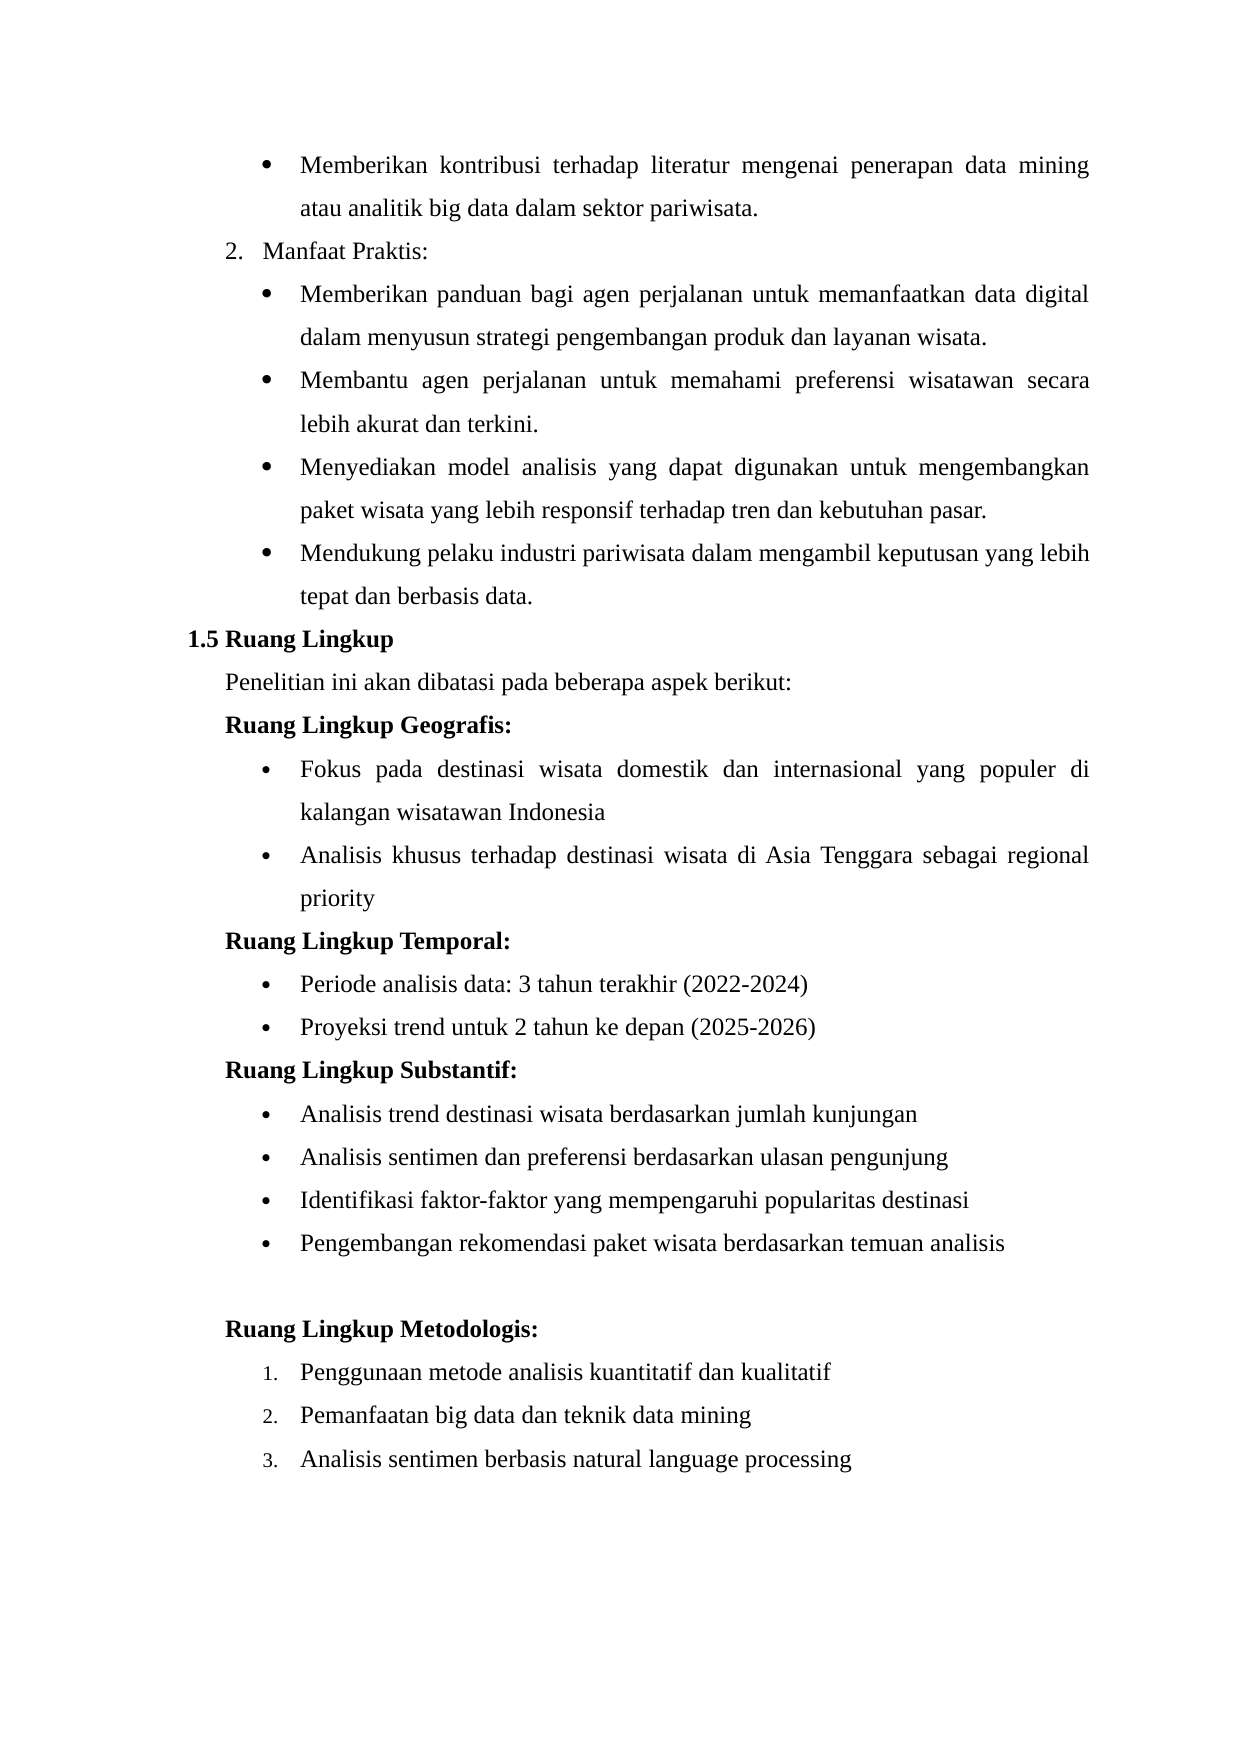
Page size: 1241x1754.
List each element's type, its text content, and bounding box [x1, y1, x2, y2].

list Proyeksi trend untuk 2 tahun ke depan (2025-2026) [262, 1012, 1090, 1041]
list Fokus pada destinasi wisata domestik dan internasional yang populer di kalangan wisatawan Indonesia [262, 754, 1090, 826]
list Manfaat Praktis: [225, 236, 1090, 265]
list Penggunaan metode analisis kuantitatif dan kualitatif [262, 1357, 1090, 1386]
list Ruang Lingkup Metodologis: [225, 1314, 1090, 1343]
list Membantu agen perjalanan untuk memahami preferensi wisatawan secara lebih akurat dan terkini. [262, 366, 1090, 437]
list Pemanfaatan big data dan teknik data mining [262, 1401, 1090, 1429]
list Pengembangan rekomendasi paket wisata berdasarkan temuan analisis [262, 1228, 1090, 1257]
subtitle Ruang Lingkup [187, 624, 1090, 653]
list Analisis sentimen dan preferensi berdasarkan ulasan pengunjung [262, 1142, 1090, 1171]
list Mendukung pelaku industri pariwisata dalam mengambil keputusan yang lebih tepat dan berbasis data. [262, 538, 1090, 610]
list Memberikan panduan bagi agen perjalanan untuk memanfaatkan data digital dalam menyusun strategi pengembangan produk dan layanan wisata. [262, 279, 1090, 351]
list Analisis sentimen berbasis natural language processing [262, 1444, 1090, 1472]
list Memberikan kontribusi terhadap literatur mengenai penerapan data mining atau analitik big data dalam sektor pariwisata. [262, 150, 1090, 222]
list Analisis trend destinasi wisata berdasarkan jumlah kunjungan [262, 1099, 1090, 1127]
list Ruang Lingkup Temporal: [225, 926, 1090, 955]
list Menyediakan model analisis yang dapat digunakan untuk mengembangkan paket wisata yang lebih responsif terhadap tren dan kebutuhan pasar. [262, 452, 1090, 524]
list Ruang Lingkup Geografis: [225, 711, 1090, 739]
list Analisis khusus terhadap destinasi wisata di Asia Tenggara sebagai regional priority [262, 840, 1090, 912]
list Periode analisis data: 3 tahun terakhir (2022-2024) [262, 969, 1090, 998]
list Penelitian ini akan dibatasi pada beberapa aspek berikut: [225, 667, 1090, 696]
list Ruang Lingkup Substantif: [225, 1056, 1090, 1084]
list Identifikasi faktor-faktor yang mempengaruhi popularitas destinasi [262, 1185, 1090, 1214]
